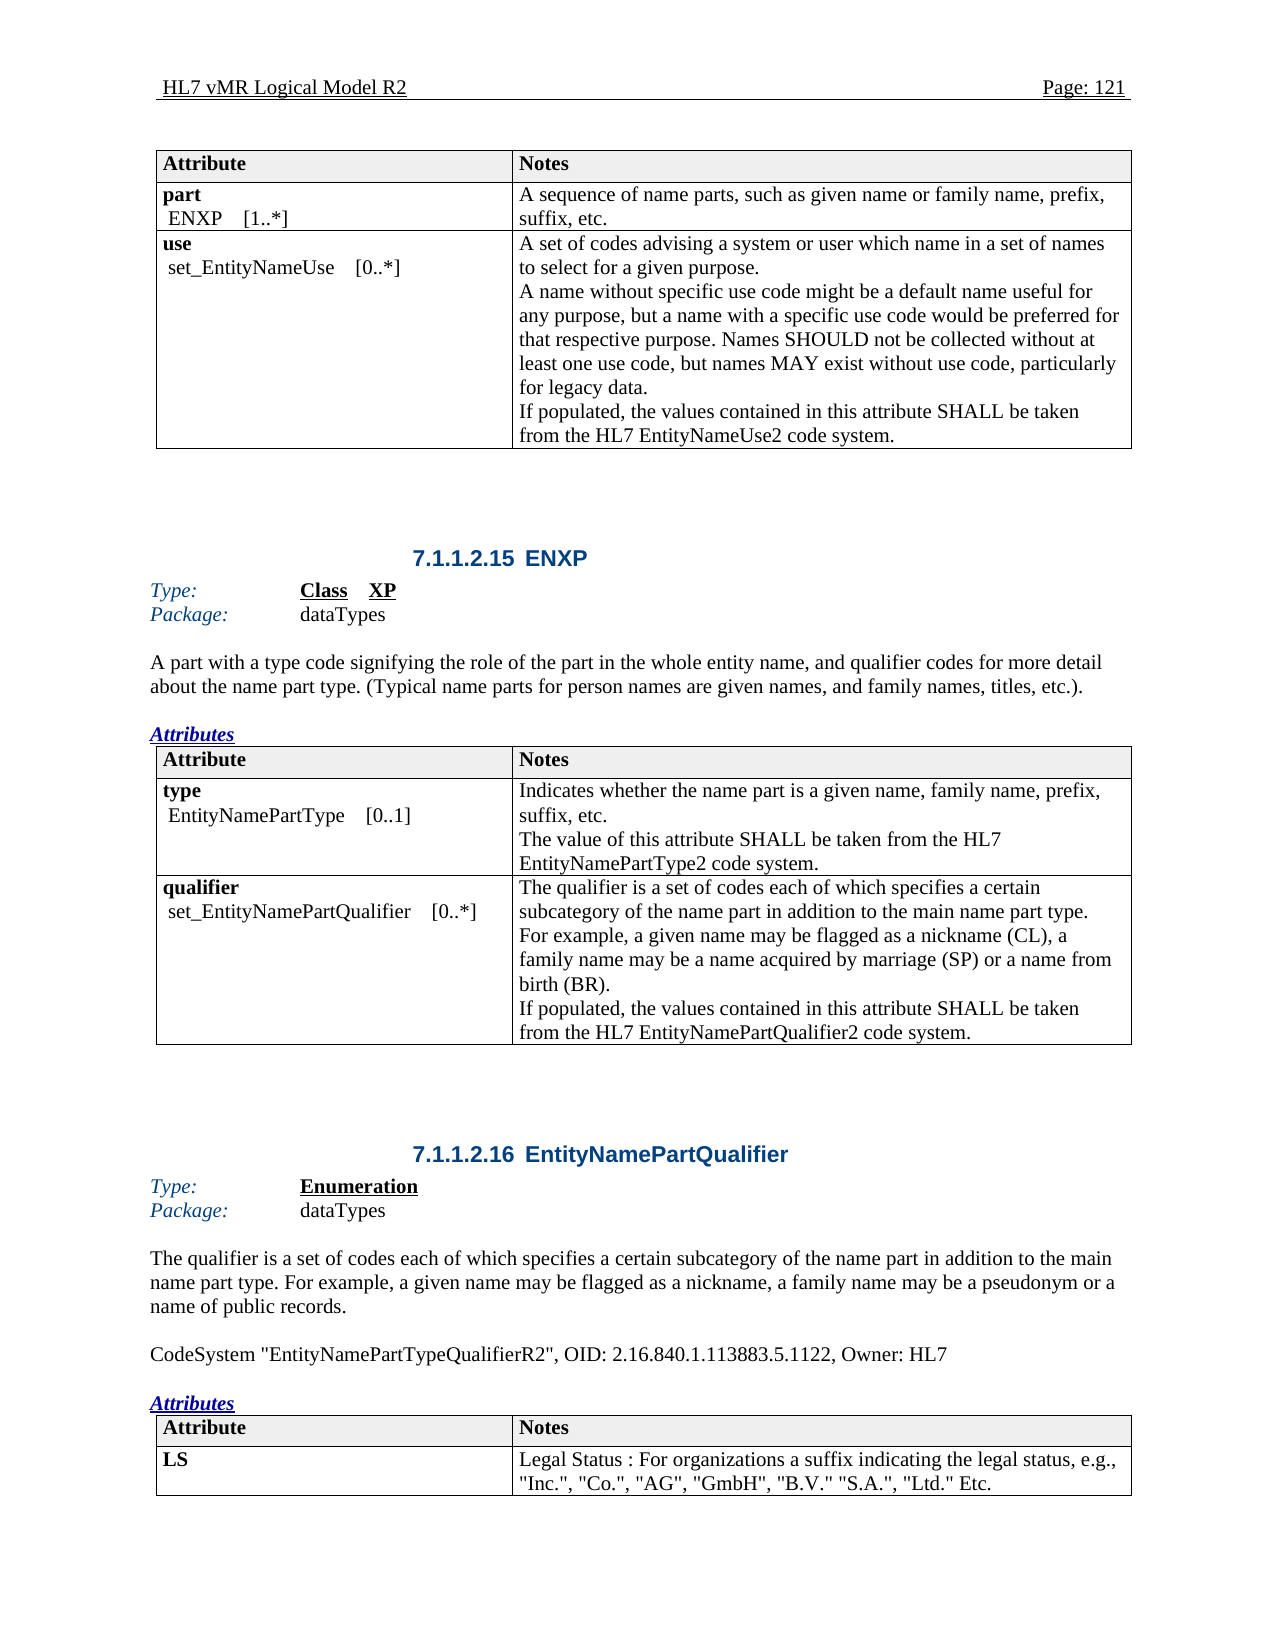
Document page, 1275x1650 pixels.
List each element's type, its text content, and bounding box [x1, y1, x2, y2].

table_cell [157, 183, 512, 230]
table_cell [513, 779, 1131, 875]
text CodeSystem "EntityNamePartTypeQualifierR2", OID: 2.16.840.1.113883.5.1122, Owner: HL7 [150, 1342, 1125, 1366]
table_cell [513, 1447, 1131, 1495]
text Type: Enumeration [150, 1174, 1125, 1198]
text A part with a type code signifying the role of the part in the whole entity name, and qualifier codes for more detail about the name part type. (Typical name parts for person names are given names, and family names, titles, etc.). [150, 650, 1125, 698]
text The qualifier is a set of codes each of which specifies a certain subcategory of the name part in addition to the main name part type. For example, a given name may be flagged as a nickname, a family name may be a pseudonym or a name of public records. [150, 1246, 1125, 1318]
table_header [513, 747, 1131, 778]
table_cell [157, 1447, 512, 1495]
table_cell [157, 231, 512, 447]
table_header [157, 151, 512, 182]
text Package: dataTypes [150, 602, 1125, 626]
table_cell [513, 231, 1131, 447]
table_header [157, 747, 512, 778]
text Package: dataTypes [150, 1198, 1125, 1222]
list Attributes [150, 722, 1125, 746]
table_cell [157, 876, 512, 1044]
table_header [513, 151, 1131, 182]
subtitle ENXP [412, 545, 1125, 571]
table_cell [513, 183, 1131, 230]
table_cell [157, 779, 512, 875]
list Attributes [150, 1390, 1125, 1414]
subtitle EntityNamePartQualifier [412, 1141, 1125, 1168]
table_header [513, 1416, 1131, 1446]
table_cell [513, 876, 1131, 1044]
text Type: Class XP [150, 578, 1125, 602]
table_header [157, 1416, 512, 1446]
